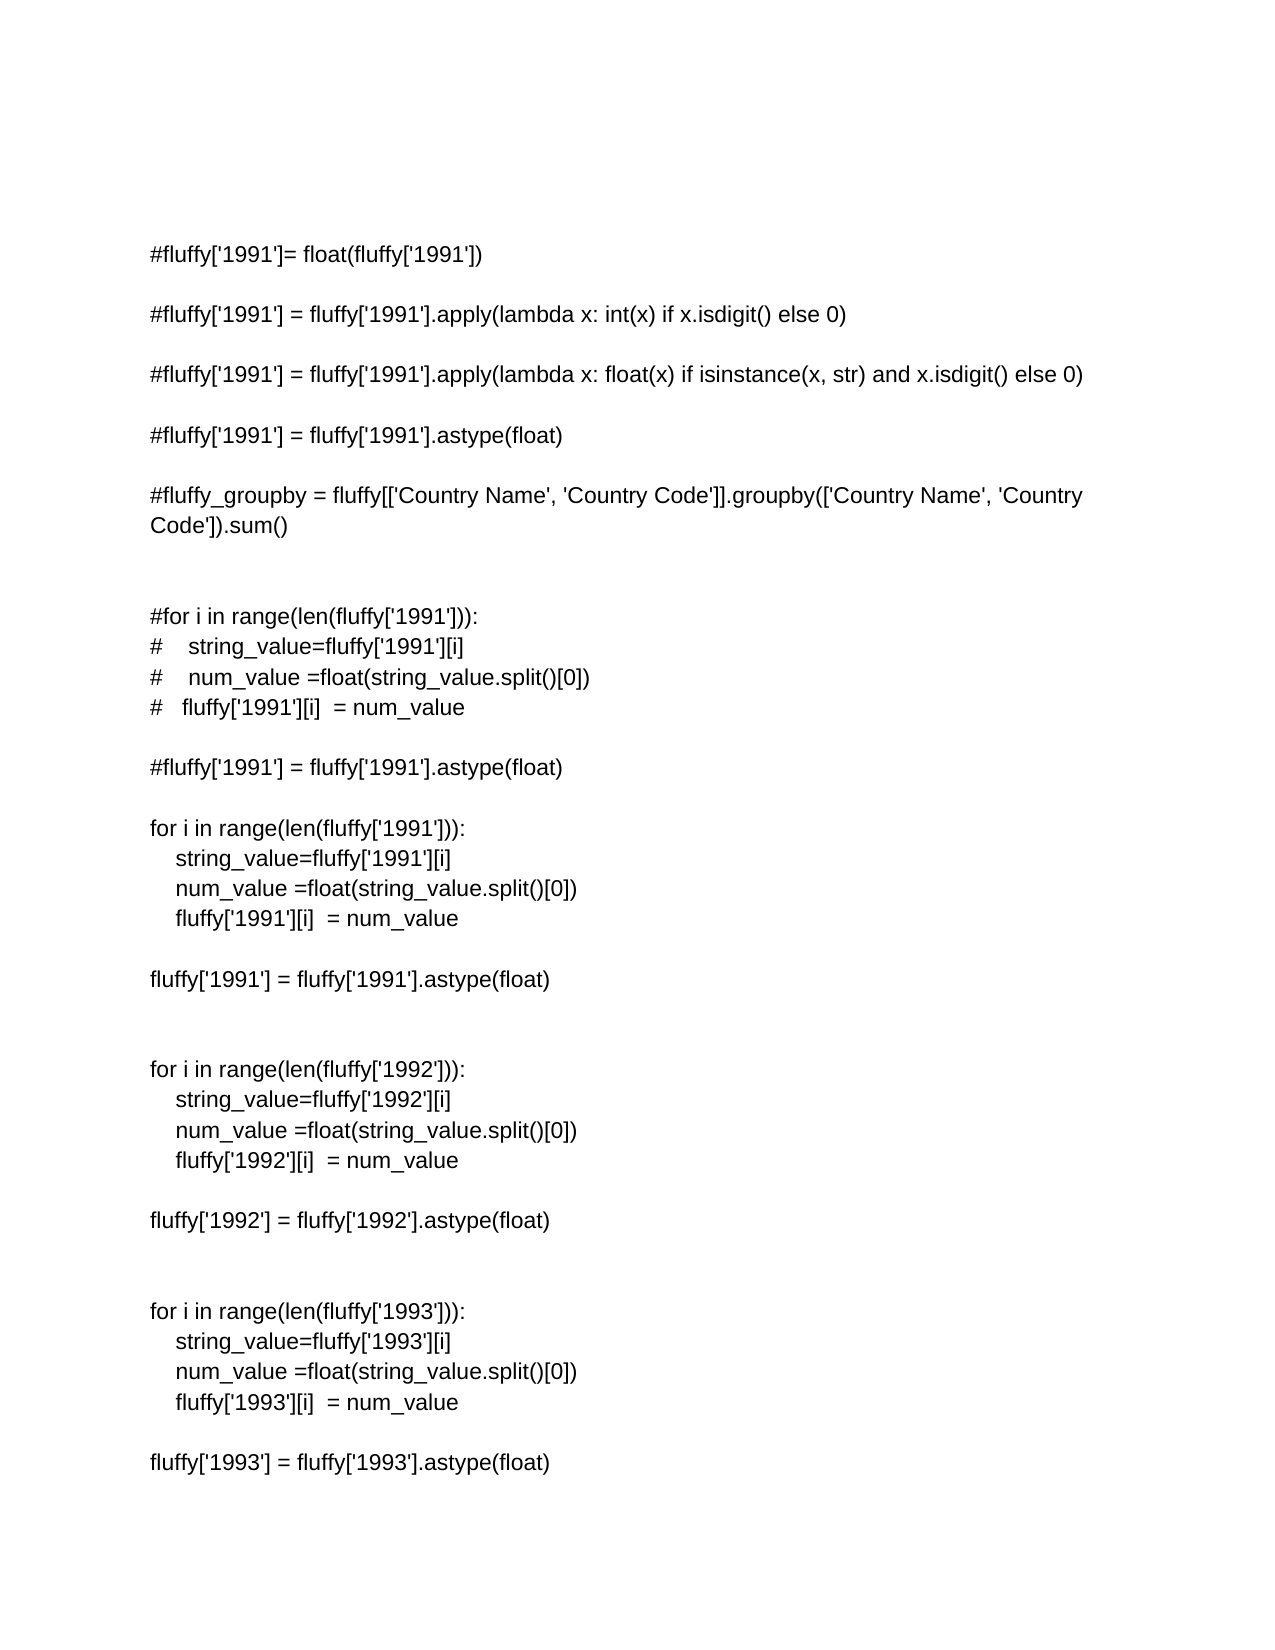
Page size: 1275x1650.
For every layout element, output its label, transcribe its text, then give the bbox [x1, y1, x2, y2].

text #for i in range(len(fluffy['1991'])): [150, 603, 1125, 629]
text for i in range(len(fluffy['1991'])): [150, 814, 1125, 841]
text string_value=fluffy['1993'][i] [150, 1328, 1125, 1354]
text #fluffy_groupby = fluffy[['Country Name', 'Country Code']].groupby(['Country Name', 'Country Code']).sum() [150, 482, 1125, 539]
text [150, 1358, 1125, 1385]
text fluffy['1993'] = fluffy['1993'].astype(float) [150, 1449, 1125, 1475]
text string_value=fluffy['1991'][i] [150, 845, 1125, 871]
text num_value =float(string_value.split()[0]) [150, 875, 1125, 901]
text #fluffy['1991'] = fluffy['1991'].apply(lambda x: float(x) if isinstance(x, str) and x.isdigit() else 0) [150, 361, 1125, 388]
text fluffy['1991'][i] = num_value [150, 905, 1125, 932]
text for i in range(len(fluffy['1993'])): [150, 1298, 1125, 1324]
text #fluffy['1991'] = fluffy['1991'].astype(float) [150, 422, 1125, 448]
text # num_value =float(string_value.split()[0]) [150, 663, 1125, 690]
text #fluffy['1991'] = fluffy['1991'].astype(float) [150, 754, 1125, 781]
text num_value =float(string_value.split()[0]) [150, 1117, 1125, 1143]
text fluffy['1991'] = fluffy['1991'].astype(float) [150, 966, 1125, 992]
text for i in range(len(fluffy['1992'])): [150, 1056, 1125, 1083]
text fluffy['1993'][i] = num_value [150, 1388, 1125, 1415]
text fluffy['1992'][i] = num_value [150, 1147, 1125, 1173]
text #fluffy['1991'] = fluffy['1991'].apply(lambda x: int(x) if x.isdigit() else 0) [150, 301, 1125, 327]
text string_value=fluffy['1992'][i] [150, 1086, 1125, 1113]
text # fluffy['1991'][i] = num_value [150, 694, 1125, 720]
text # string_value=fluffy['1991'][i] [150, 633, 1125, 660]
text #fluffy['1991']= float(fluffy['1991']) [150, 241, 1125, 267]
text fluffy['1992'] = fluffy['1992'].astype(float) [150, 1207, 1125, 1234]
